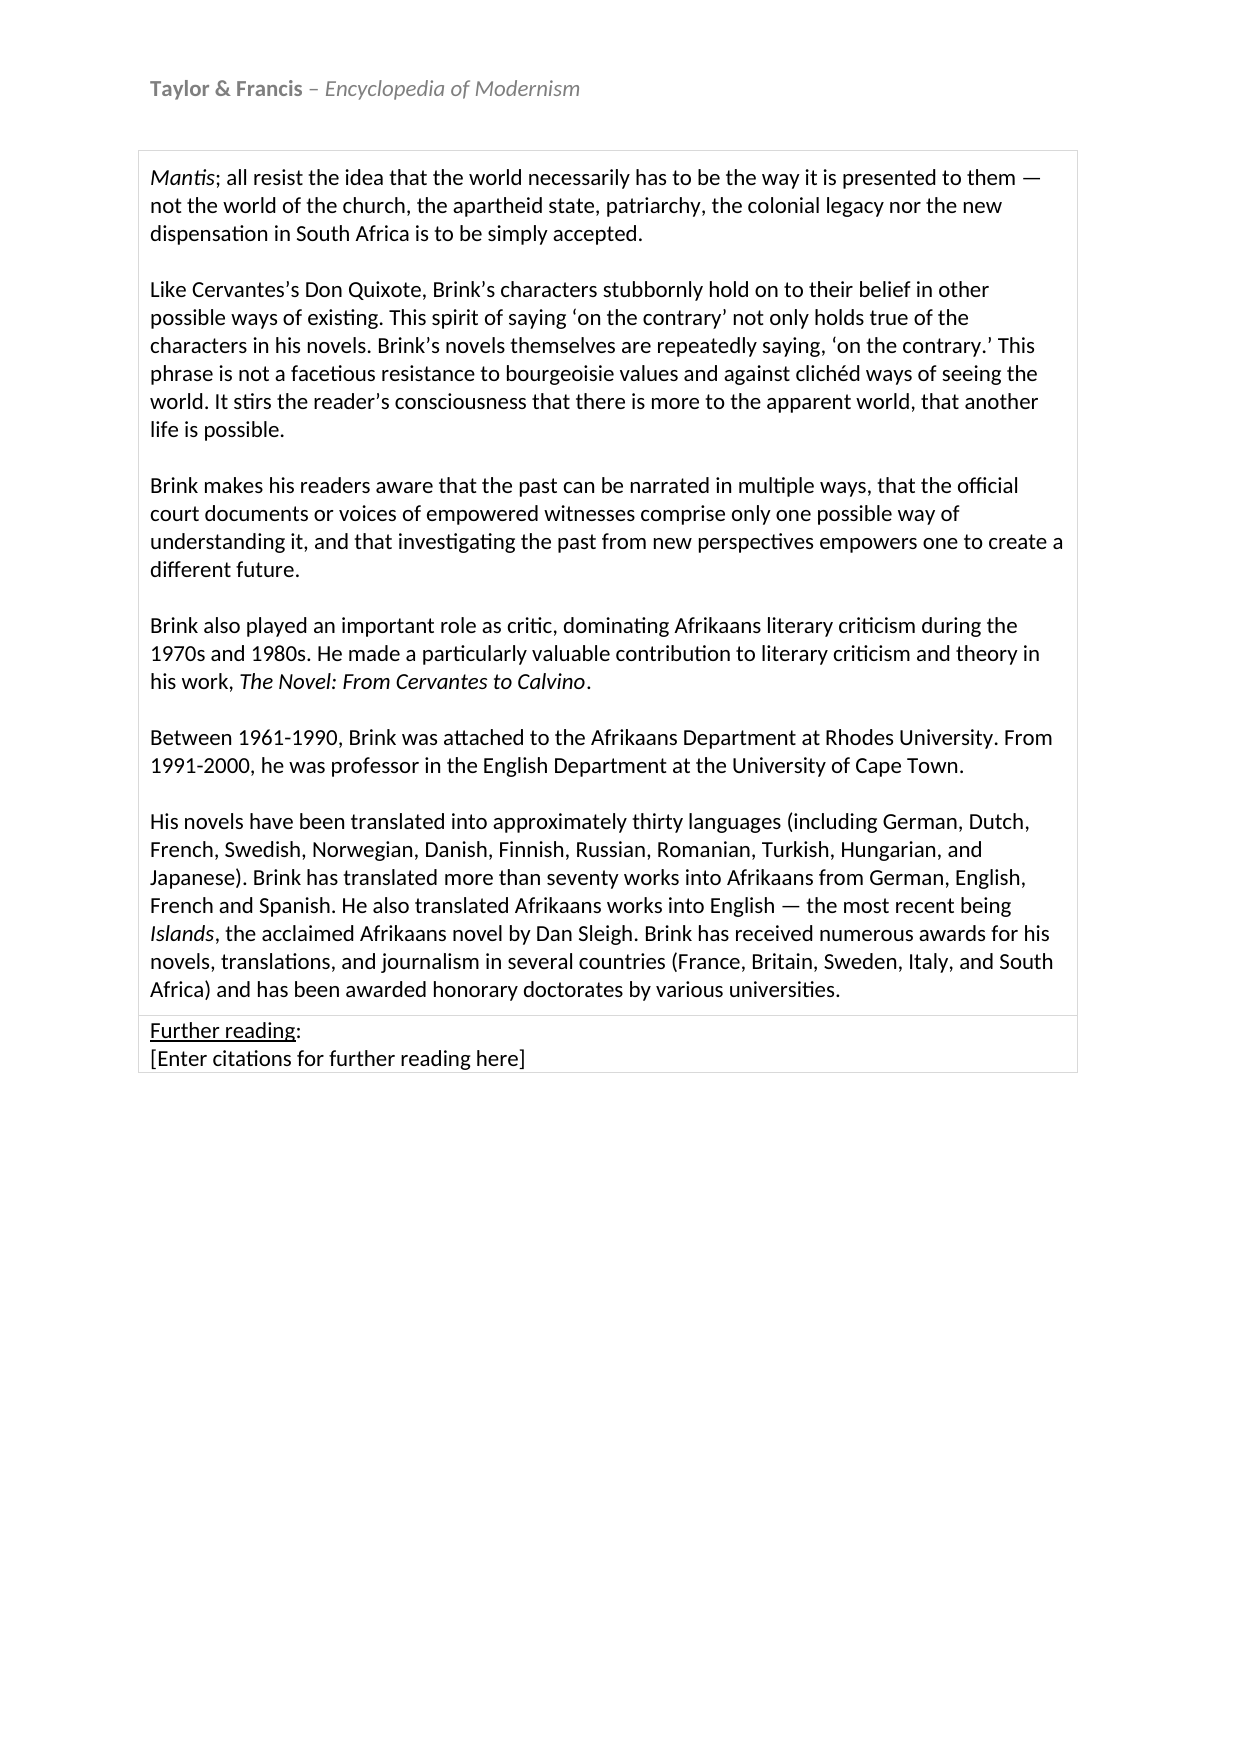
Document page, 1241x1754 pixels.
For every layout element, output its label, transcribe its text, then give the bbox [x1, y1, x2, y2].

table_cell Further reading: [139, 1016, 1077, 1072]
